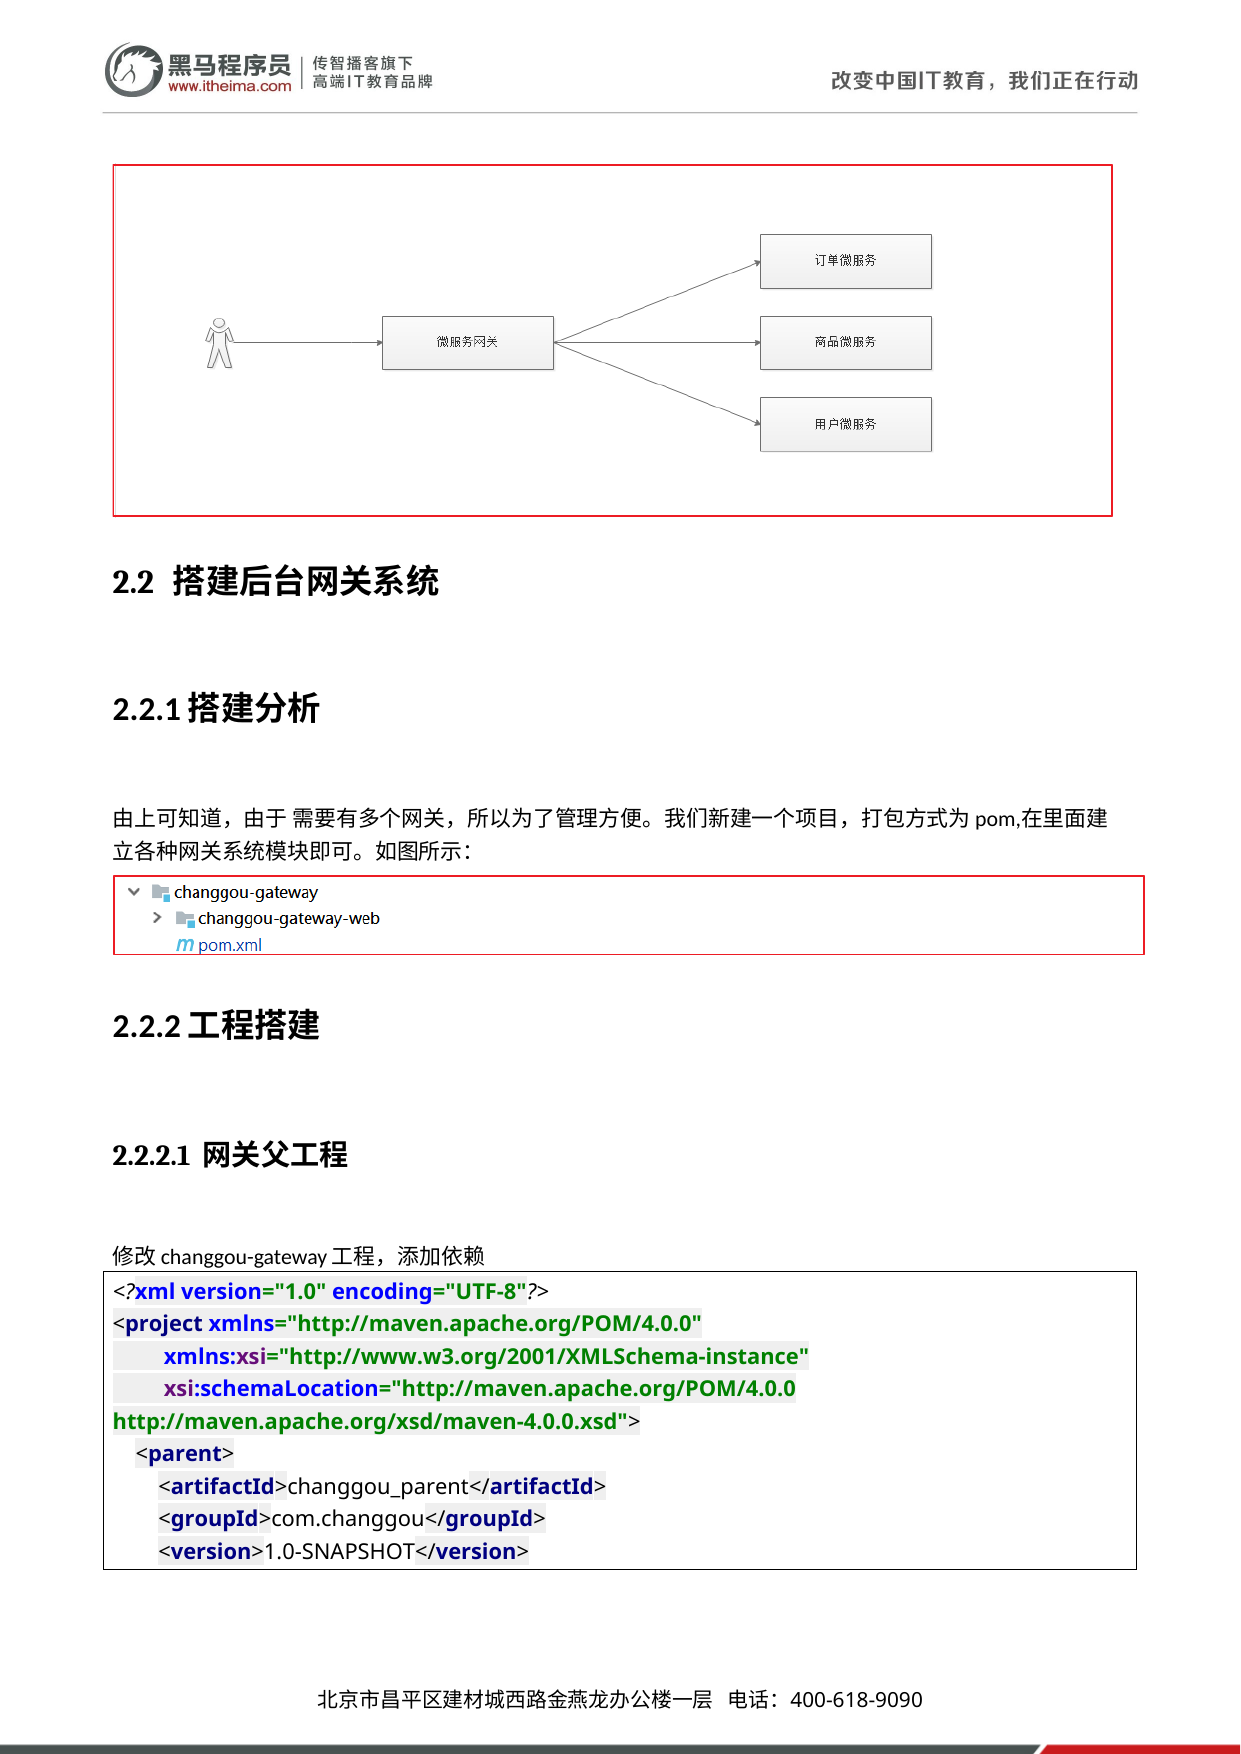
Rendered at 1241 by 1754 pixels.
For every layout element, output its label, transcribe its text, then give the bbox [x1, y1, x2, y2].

picture [112, 875, 1146, 955]
picture [112, 163, 1114, 518]
subtitle 搭建分析 [112, 674, 1128, 739]
picture [0, 4, 1240, 121]
picture [0, 1686, 1241, 1754]
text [104, 1272, 1136, 1569]
subtitle 工程搭建 [112, 991, 1128, 1056]
subtitle 搭建后台网关系统 [112, 547, 1128, 612]
text 修改changgou-gateway工程，添加依赖 [112, 1239, 1128, 1271]
subtitle 网关父工程 [112, 1120, 1128, 1185]
text 由上可知道，由于 需要有多个网关，所以为了管理方便。我们新建一个项目，打包方式为pom,在里面建立各种网关系统模块即可。如图所示： [112, 801, 1128, 866]
